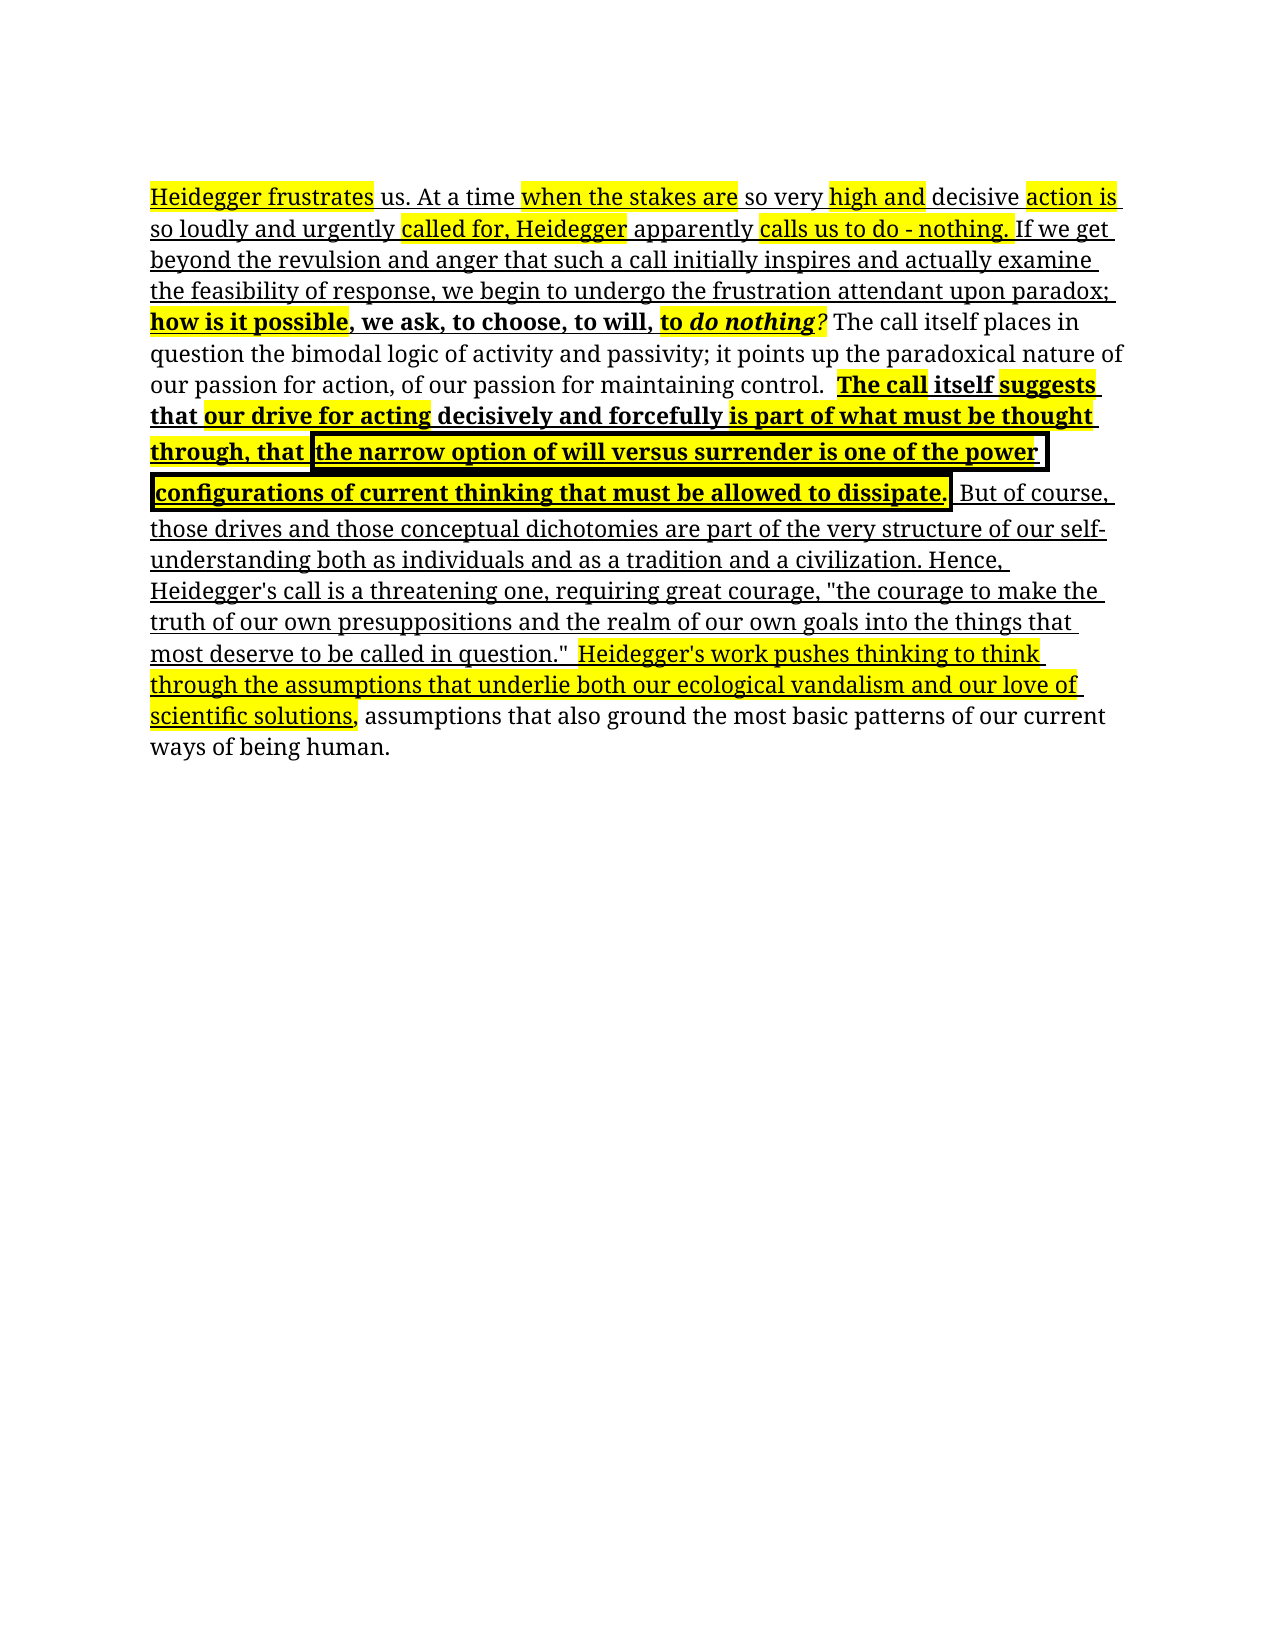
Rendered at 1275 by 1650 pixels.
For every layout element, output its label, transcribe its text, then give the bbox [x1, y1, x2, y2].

text Heidegger frustrates us. At a time when the stakes are so very high and decisive action is so loudly and urgently called for, Heidegger apparently calls us to do - nothing. If we get beyond the revulsion and anger that such a call initially inspires and actually examine the feasibility of response, we begin to undergo the frustration attendant upon paradox; how is it possible, we ask, to choose, to will, to do nothing? The call itself places in question the bimodal logic of activity and passivity; it points up the paradoxical nature of our passion for action, of our passion for maintaining control. The call itself suggests that our drive for acting decisively and forcefully is part of what must be thought through, that the narrow option of will versus surrender is one of the power configurations of current thinking that must be allowed to dissipate. But of course, those drives and those conceptual dichotomies are part of the very structure of our self-understanding both as individuals and as a tradition and a civilization. Hence, Heidegger's call is a threatening one, requiring great courage, "the courage to make the truth of our own presuppositions and the realm of our own goals into the things that most deserve to be called in question." Heidegger's work pushes thinking to think through the assumptions that underlie both our ecological vandalism and our love of scientific solutions, assumptions that also ground the most basic patterns of our current ways of being human. [150, 181, 1125, 762]
